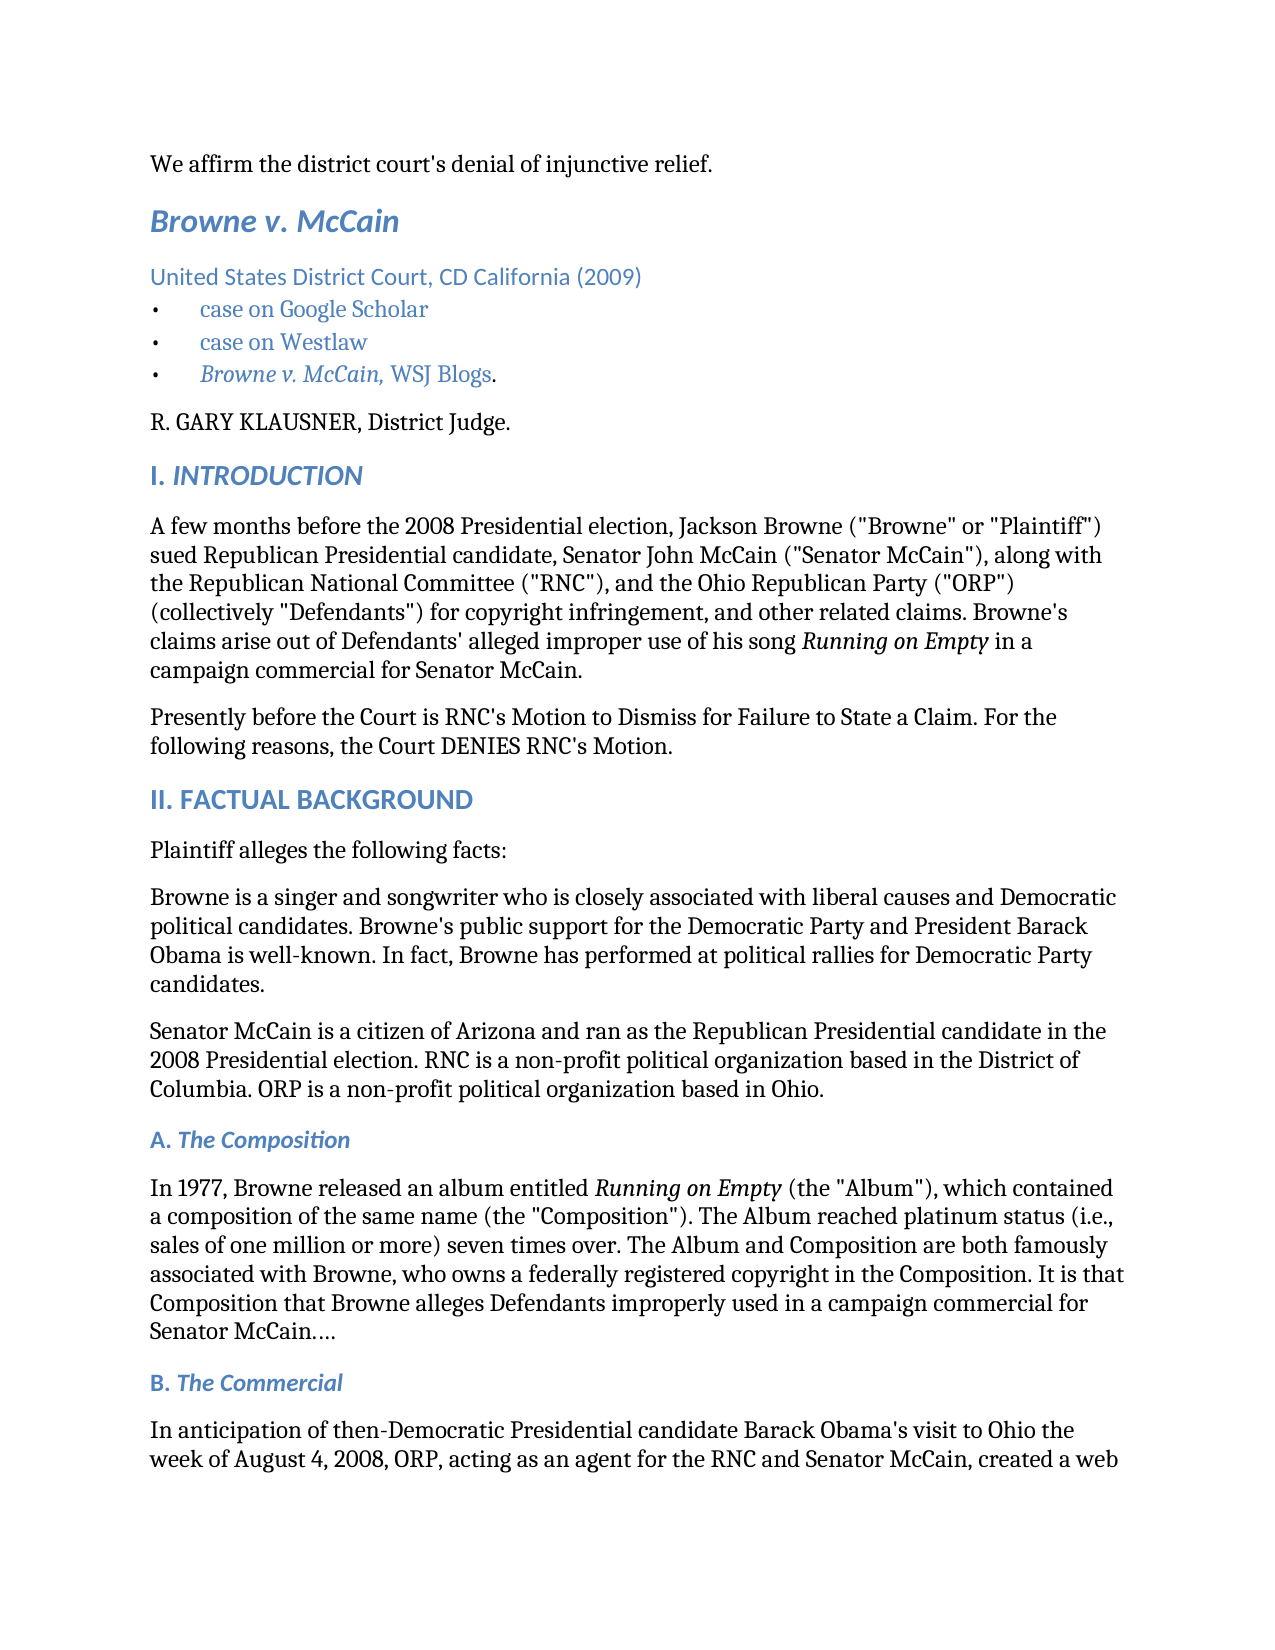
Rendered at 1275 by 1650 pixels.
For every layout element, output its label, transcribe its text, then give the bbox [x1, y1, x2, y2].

text Senator McCain is a citizen of Arizona and ran as the Republican Presidential candidate in the 2008 Presidential election. RNC is a non-profit political organization based in the District of Columbia. ORP is a non-profit political organization based in Ohio. [150, 1017, 1125, 1103]
list case on Westlaw [150, 328, 1125, 357]
text Presently before the Court is RNC's Motion to Dismiss for Failure to State a Claim. For the following reasons, the Court DENIES RNC's Motion. [150, 703, 1125, 761]
subtitle A. The Composition [150, 1124, 1125, 1155]
subtitle B. The Commercial [150, 1367, 1125, 1397]
subtitle II. FACTUAL BACKGROUND [150, 781, 1125, 817]
subtitle Browne v. McCain [150, 199, 1125, 240]
subtitle I. INTRODUCTION [150, 457, 1125, 493]
text Plaintiff alleges the following facts: [150, 836, 1125, 864]
text In 1977, Browne released an album entitled Running on Empty (the "Album"), which contained a composition of the same name (the "Composition"). The Album reached platinum status (i.e., sales of one million or more) seven times over. The Album and Composition are both famously associated with Browne, who owns a federally registered copyright in the Composition. It is that Composition that Browne alleges Defendants improperly used in a campaign commercial for Senator McCain.… [150, 1173, 1125, 1346]
subtitle United States District Court, CD California (2009) [150, 261, 1125, 292]
list Browne v. McCain, WSJ Blogs. [150, 360, 1125, 389]
text Browne is a singer and songwriter who is closely associated with liberal causes and Democratic political candidates. Browne's public support for the Democratic Party and President Barack Obama is well-known. In fact, Browne has performed at political rallies for Democratic Party candidates. [150, 883, 1125, 998]
text A few months before the 2008 Presidential election, Jackson Browne ("Browne" or "Plaintiff") sued Republican Presidential candidate, Senator John McCain ("Senator McCain"), along with the Republican National Committee ("RNC"), and the Ohio Republican Party ("ORP") (collectively "Defendants") for copyright infringement, and other related claims. Browne's claims arise out of Defendants' alleged improper use of his song Running on Empty in a campaign commercial for Senator McCain. [150, 512, 1125, 684]
text R. GARY KLAUSNER, District Judge. [150, 408, 1125, 437]
text We affirm the district court's denial of injunctive relief. [150, 150, 1125, 179]
list case on Google Scholar [150, 295, 1125, 324]
